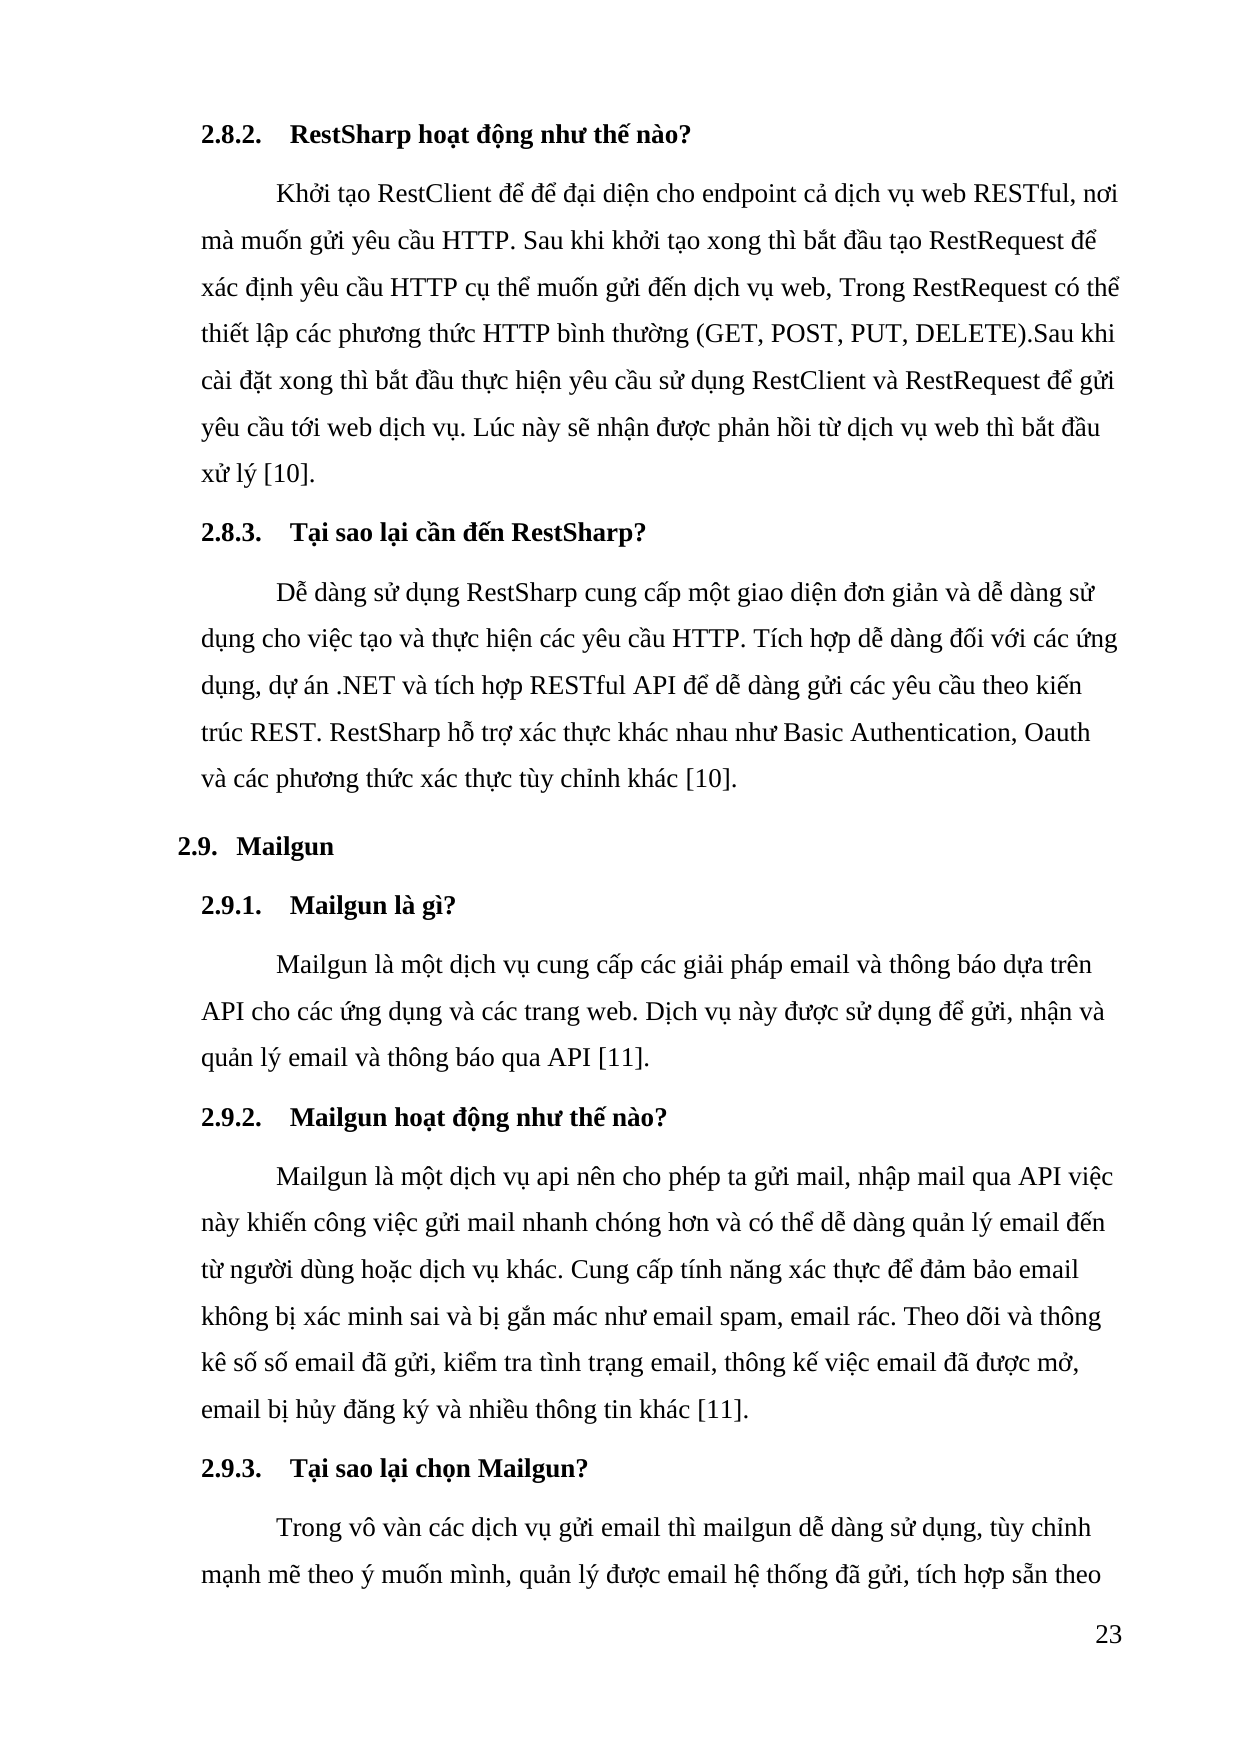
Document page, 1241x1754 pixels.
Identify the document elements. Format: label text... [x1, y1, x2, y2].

text Mailgun là một dịch vụ api nên cho phép ta gửi mail, nhập mail qua API việc này khiến công việc gửi mail nhanh chóng hơn và có thể dễ dàng quản lý email đến từ người dùng hoặc dịch vụ khác. Cung cấp tính năng xác thực để đảm bảo email không bị xác minh sai và bị gắn mác như email spam, email rác. Theo dõi và thông kê số số email đã gửi, kiểm tra tình trạng email, thông kế việc email đã được mở, email bị hủy đăng ký và nhiều thông tin khác. [201, 1160, 1122, 1424]
text Dễ dàng sử dụng RestSharp cung cấp một giao diện đơn giản và dễ dàng sử dụng cho việc tạo và thực hiện các yêu cầu HTTP. Tích hợp dễ dàng đối với các ứng dụng, dự án .NET và tích hợp RESTful API để dễ dàng gửi các yêu cầu theo kiến trúc REST. RestSharp hỗ trợ xác thực khác nhau như Basic Authentication, Oauth và các phương thức xác thực tùy chỉnh khác. [201, 576, 1122, 793]
subtitle Mailgun [177, 830, 1122, 861]
subtitle RestSharp hoạt động như thế nào? [201, 118, 1122, 149]
subtitle Mailgun hoạt động như thế nào? [201, 1101, 1122, 1132]
subtitle Mailgun là gì? [201, 889, 1122, 920]
text Khởi tạo RestClient để để đại diện cho endpoint cả dịch vụ web RESTful, nơi mà muốn gửi yêu cầu HTTP. Sau khi khởi tạo xong thì bắt đầu tạo RestRequest để xác định yêu cầu HTTP cụ thể muốn gửi đến dịch vụ web, Trong RestRequest có thể thiết lập các phương thức HTTP bình thường (GET, POST, PUT, DELETE).Sau khi cài đặt xong thì bắt đầu thực hiện yêu cầu sử dụng RestClient và RestRequest để gửi yêu cầu tới web dịch vụ. Lúc này sẽ nhận được phản hồi từ dịch vụ web thì bắt đầu xử lý. [201, 177, 1122, 488]
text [201, 1511, 1122, 1589]
subtitle Tại sao lại chọn Mailgun? [201, 1452, 1122, 1483]
subtitle Tại sao lại cần đến RestSharp? [201, 516, 1122, 548]
text Mailgun là một dịch vụ cung cấp các giải pháp email và thông báo dựa trên API cho các ứng dụng và các trang web. Dịch vụ này được sử dụng để gửi, nhận và quản lý email và thông báo qua API. [201, 948, 1122, 1073]
